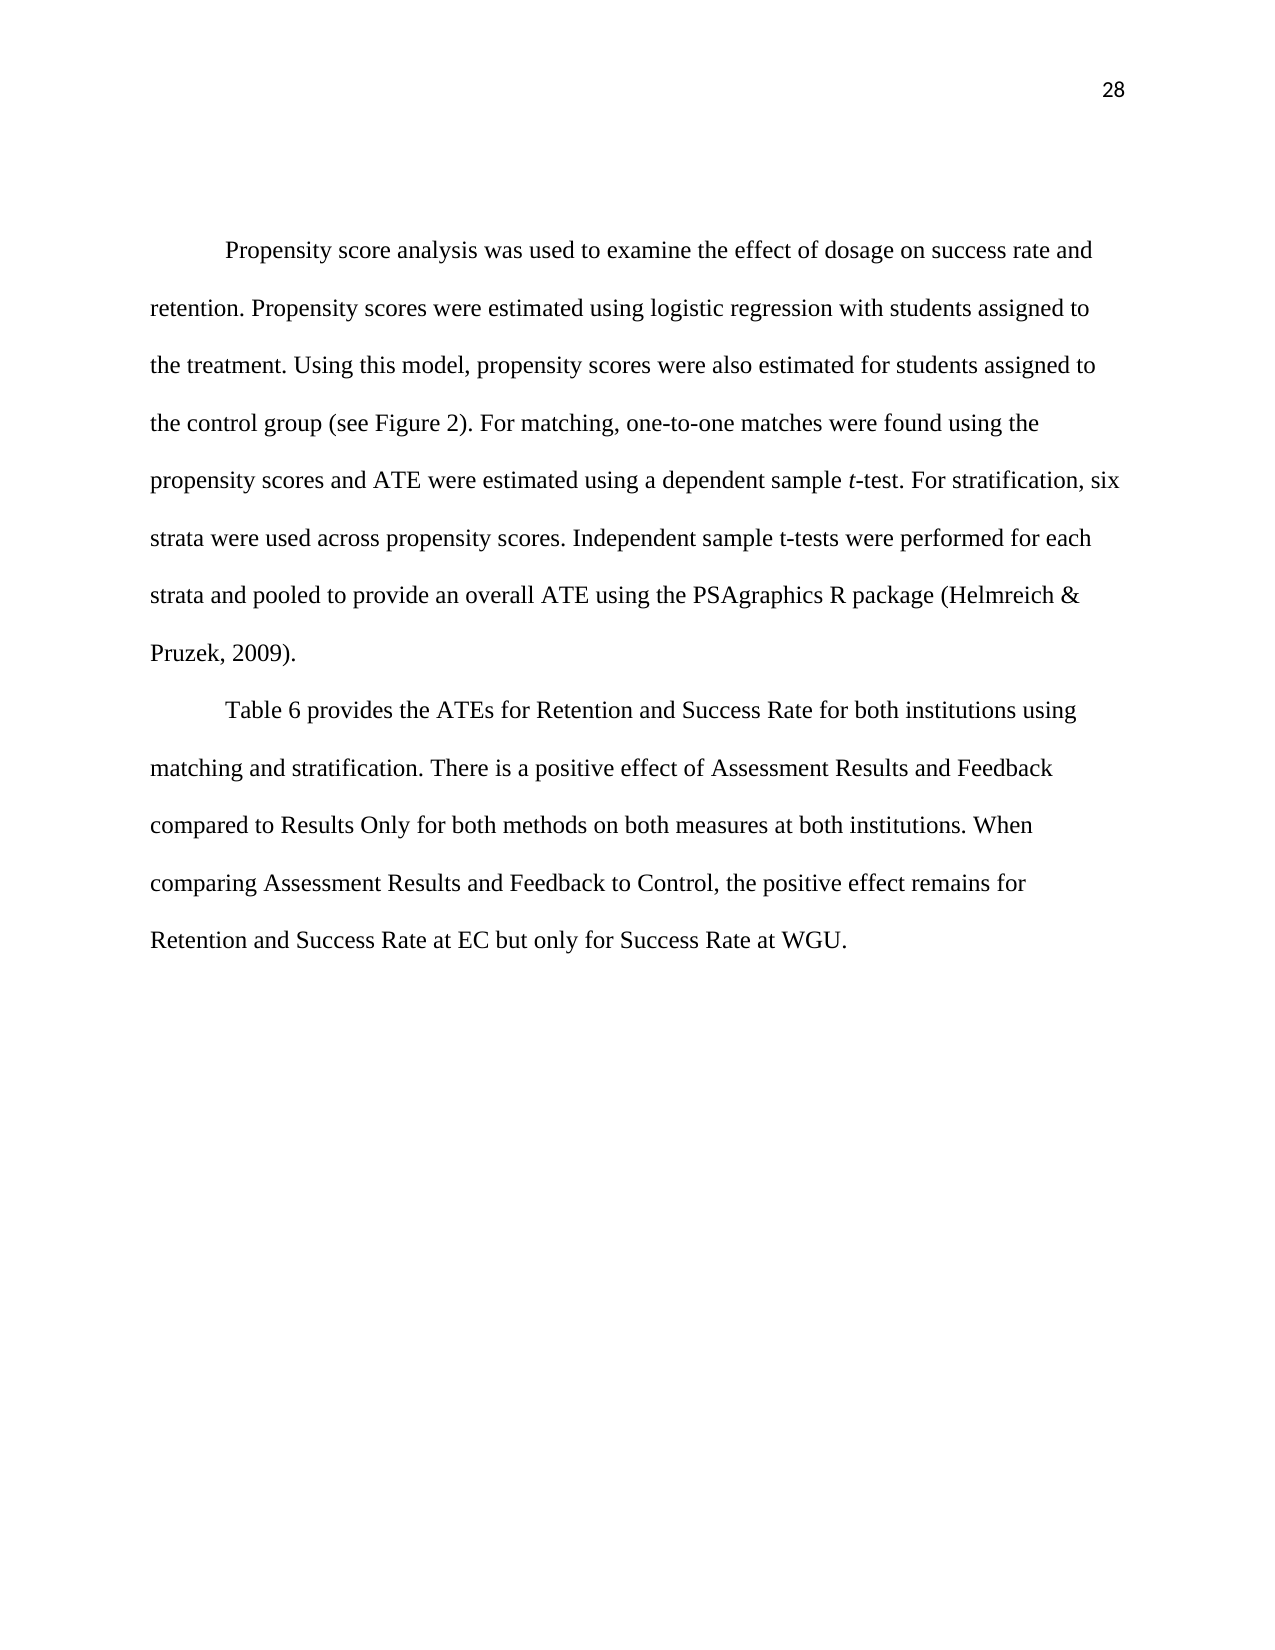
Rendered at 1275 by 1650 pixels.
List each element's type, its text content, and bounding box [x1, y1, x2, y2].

text Propensity score analysis was used to examine the effect of dosage on success rate and retention. Propensity scores were estimated using logistic regression with students assigned to the treatment. Using this model, propensity scores were also estimated for students assigned to the control group (see Figure 2). For matching, one-to-one matches were found using the propensity scores and ATE were estimated using a dependent sample t-test. For stratification, six strata were used across propensity scores. Independent sample t-tests were performed for each strata and pooled to provide an overall ATE using the PSAgraphics R package (Helmreich & Pruzek, 2009). [150, 235, 1125, 667]
text Table 6 provides the ATEs for Retention and Success Rate for both institutions using matching and stratification. There is a positive effect of Assessment Results and Feedback compared to Results Only for both methods on both measures at both institutions. When comparing Assessment Results and Feedback to Control, the positive effect remains for Retention and Success Rate at EC but only for Success Rate at WGU. [150, 695, 1125, 954]
